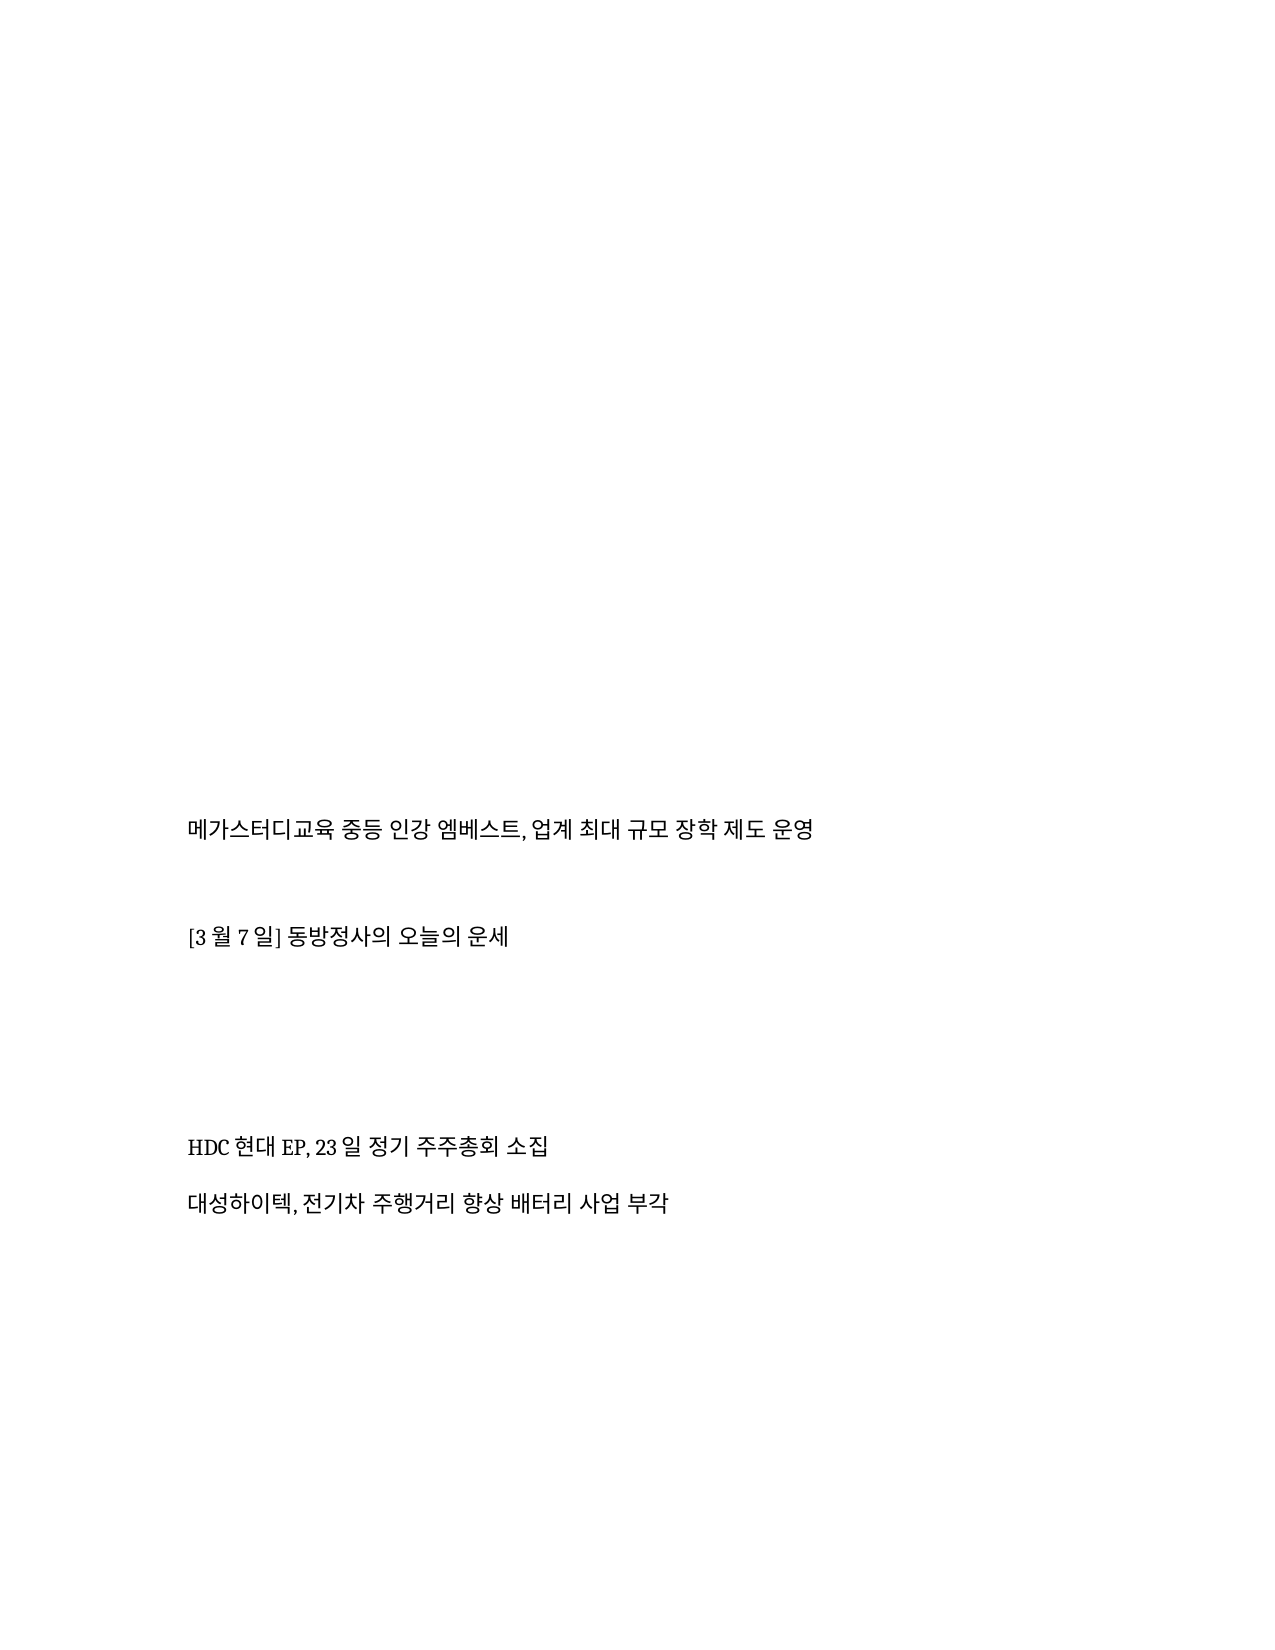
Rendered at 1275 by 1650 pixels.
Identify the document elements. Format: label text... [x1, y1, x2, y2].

text 대성하이텍, 전기차 주행거리 향상 배터리 사업 부각 [187, 1188, 1087, 1219]
text 메가스터디교육 중등 인강 엠베스트, 업계 최대 규모 장학 제도 운영 [187, 813, 1087, 845]
text [3월 7일] 동방정사의 오늘의 운세 [187, 921, 1087, 953]
text HDC현대EP, 23일 정기 주주총회 소집 [187, 1131, 1087, 1162]
